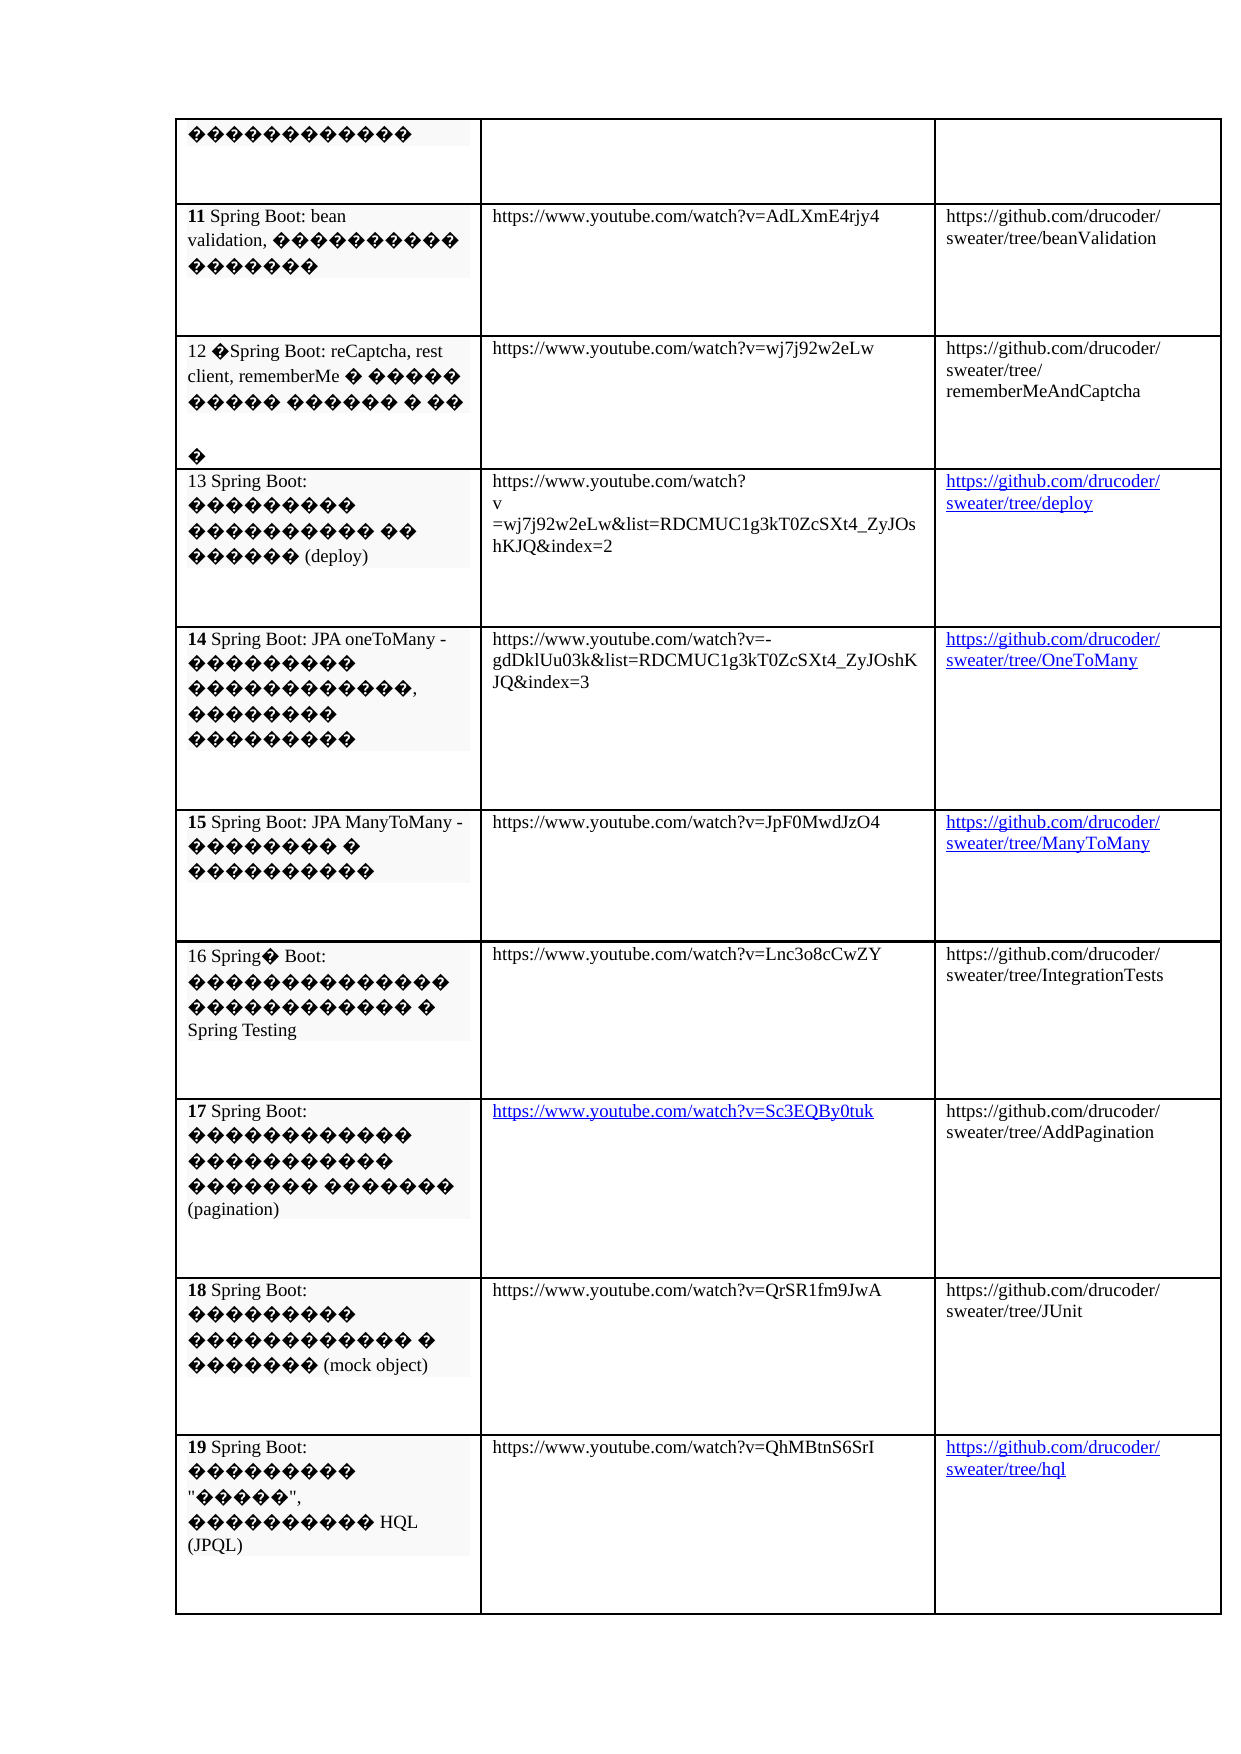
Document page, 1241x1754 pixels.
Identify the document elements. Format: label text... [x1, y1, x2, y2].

table_cell https://www.youtube.com/watch?v=wj7j92w2eLw [482, 337, 934, 468]
table_cell https://github.com/drucoder/sweater/tree/deploy [936, 470, 1220, 626]
table_cell https://www.youtube.com/watch?v=Lnc3o8cCwZY [482, 943, 934, 1098]
table_cell https://www.youtube.com/watch?v=QhMBtnS6SrI [482, 1436, 934, 1613]
table_cell https://github.com/drucoder/sweater/tree/rememberMeAndCaptcha [936, 337, 1220, 468]
table_cell 13 Spring Boot: ��������� ���������� �� ������ (deploy) [177, 470, 480, 626]
table_cell https://www.youtube.com/watch?v=QrSR1fm9JwA [482, 1279, 934, 1434]
table_cell 18 Spring Boot: ��������� ������������ � ������� (mock object) [177, 1279, 480, 1434]
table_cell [936, 120, 1220, 203]
table_cell https://www.youtube.com/watch?v=-gdDklUu03k&list=RDCMUC1g3kT0ZcSXt4_ZyJOshKJQ&index=3 [482, 628, 934, 808]
table_cell 10 Spring Boot FlyWay: �������� ��, ������� ������������ [177, 120, 480, 203]
table_cell https://github.com/drucoder/sweater/tree/beanValidation [936, 205, 1220, 335]
table_cell 12 �Spring Boot: reCaptcha, rest client, rememberMe � ���������� ������ � �� � [177, 337, 480, 468]
table_cell 14 Spring Boot: JPA oneToMany - ��������� ������������, �������� ��������� [177, 628, 480, 808]
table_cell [482, 120, 934, 203]
table_cell https://github.com/drucoder/sweater/tree/hql [936, 1436, 1220, 1613]
table_cell https://github.com/drucoder/sweater/tree/OneToMany [936, 628, 1220, 808]
table_cell 15 Spring Boot: JPA ManyToMany - �������� � ���������� [177, 811, 480, 940]
table_cell 16 Spring� Boot: �������������� ������������ � Spring Testing [177, 943, 480, 1098]
table_cell 11 Spring Boot: bean validation, ���������� ������� [177, 205, 480, 335]
table_cell https://www.youtube.com/watch?v=Sc3EQBy0tuk [482, 1100, 934, 1277]
table_cell 19 Spring Boot: ��������� "�����", ���������� HQL (JPQL) [177, 1436, 480, 1613]
table_cell https://github.com/drucoder/sweater/tree/JUnit [936, 1279, 1220, 1434]
table_cell https://www.youtube.com/watch?v=AdLXmE4rjy4 [482, 205, 934, 335]
table_cell https://github.com/drucoder/sweater/tree/IntegrationTests [936, 943, 1220, 1098]
table_cell https://github.com/drucoder/sweater/tree/ManyToMany [936, 811, 1220, 940]
table_cell https://www.youtube.com/watch?v=wj7j92w2eLw&list=RDCMUC1g3kT0ZcSXt4_ZyJOshKJQ&index=2 [482, 470, 934, 626]
table_cell 17 Spring Boot: ������������ ����������� ������� ������� (pagination) [177, 1100, 480, 1277]
table_cell https://github.com/drucoder/sweater/tree/AddPagination [936, 1100, 1220, 1277]
table_cell https://www.youtube.com/watch?v=JpF0MwdJzO4 [482, 811, 934, 940]
